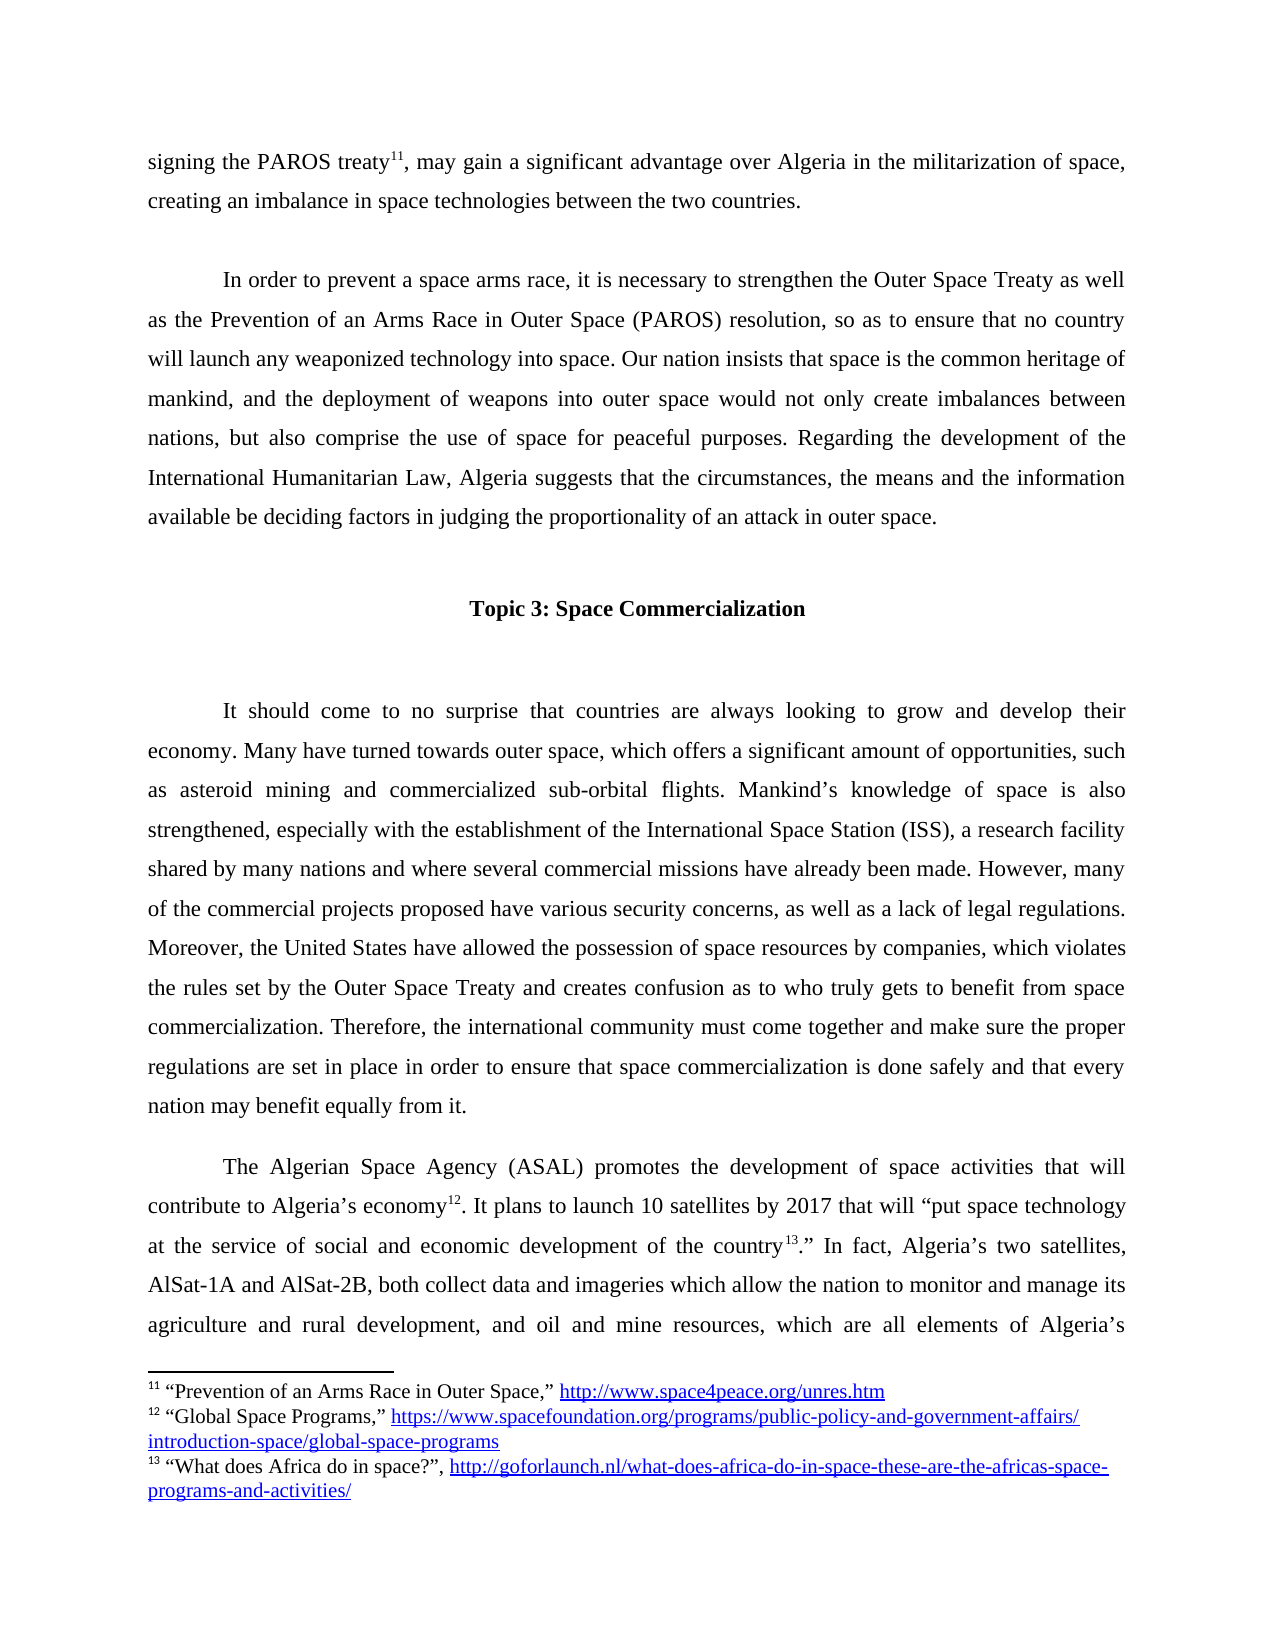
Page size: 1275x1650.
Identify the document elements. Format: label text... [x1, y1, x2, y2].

text Topic 3: Space Commercialization [148, 596, 1127, 622]
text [148, 148, 1127, 213]
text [148, 1153, 1127, 1337]
text In order to prevent a space arms race, it is necessary to strengthen the Outer Space Treaty as well as the Prevention of an Arms Race in Outer Space (PAROS) resolution, so as to ensure that no country will launch any weaponized technology into space. Our nation insists that space is the common heritage of mankind, and the deployment of weapons into outer space would not only create imbalances between nations, but also comprise the use of space for peaceful purposes. Regarding the development of the International Humanitarian Law, Algeria suggests that the circumstances, the means and the information available be deciding factors in judging the proportionality of an attack in outer space. [148, 266, 1127, 529]
text It should come to no surprise that countries are always looking to grow and develop their economy. Many have turned towards outer space, which offers a significant amount of opportunities, such as asteroid mining and commercialized sub-orbital flights. Mankind’s knowledge of space is also strengthened, especially with the establishment of the International Space Station (ISS), a research facility shared by many nations and where several commercial missions have already been made. However, many of the commercial projects proposed have various security concerns, as well as a lack of legal regulations. Moreover, the United States have allowed the possession of space resources by companies, which violates the rules set by the Outer Space Treaty and creates confusion as to who truly gets to benefit from space commercialization. Therefore, the international community must come together and make sure the proper regulations are set in place in order to ensure that space commercialization is done safely and that every nation may benefit equally from it. [148, 698, 1127, 1119]
